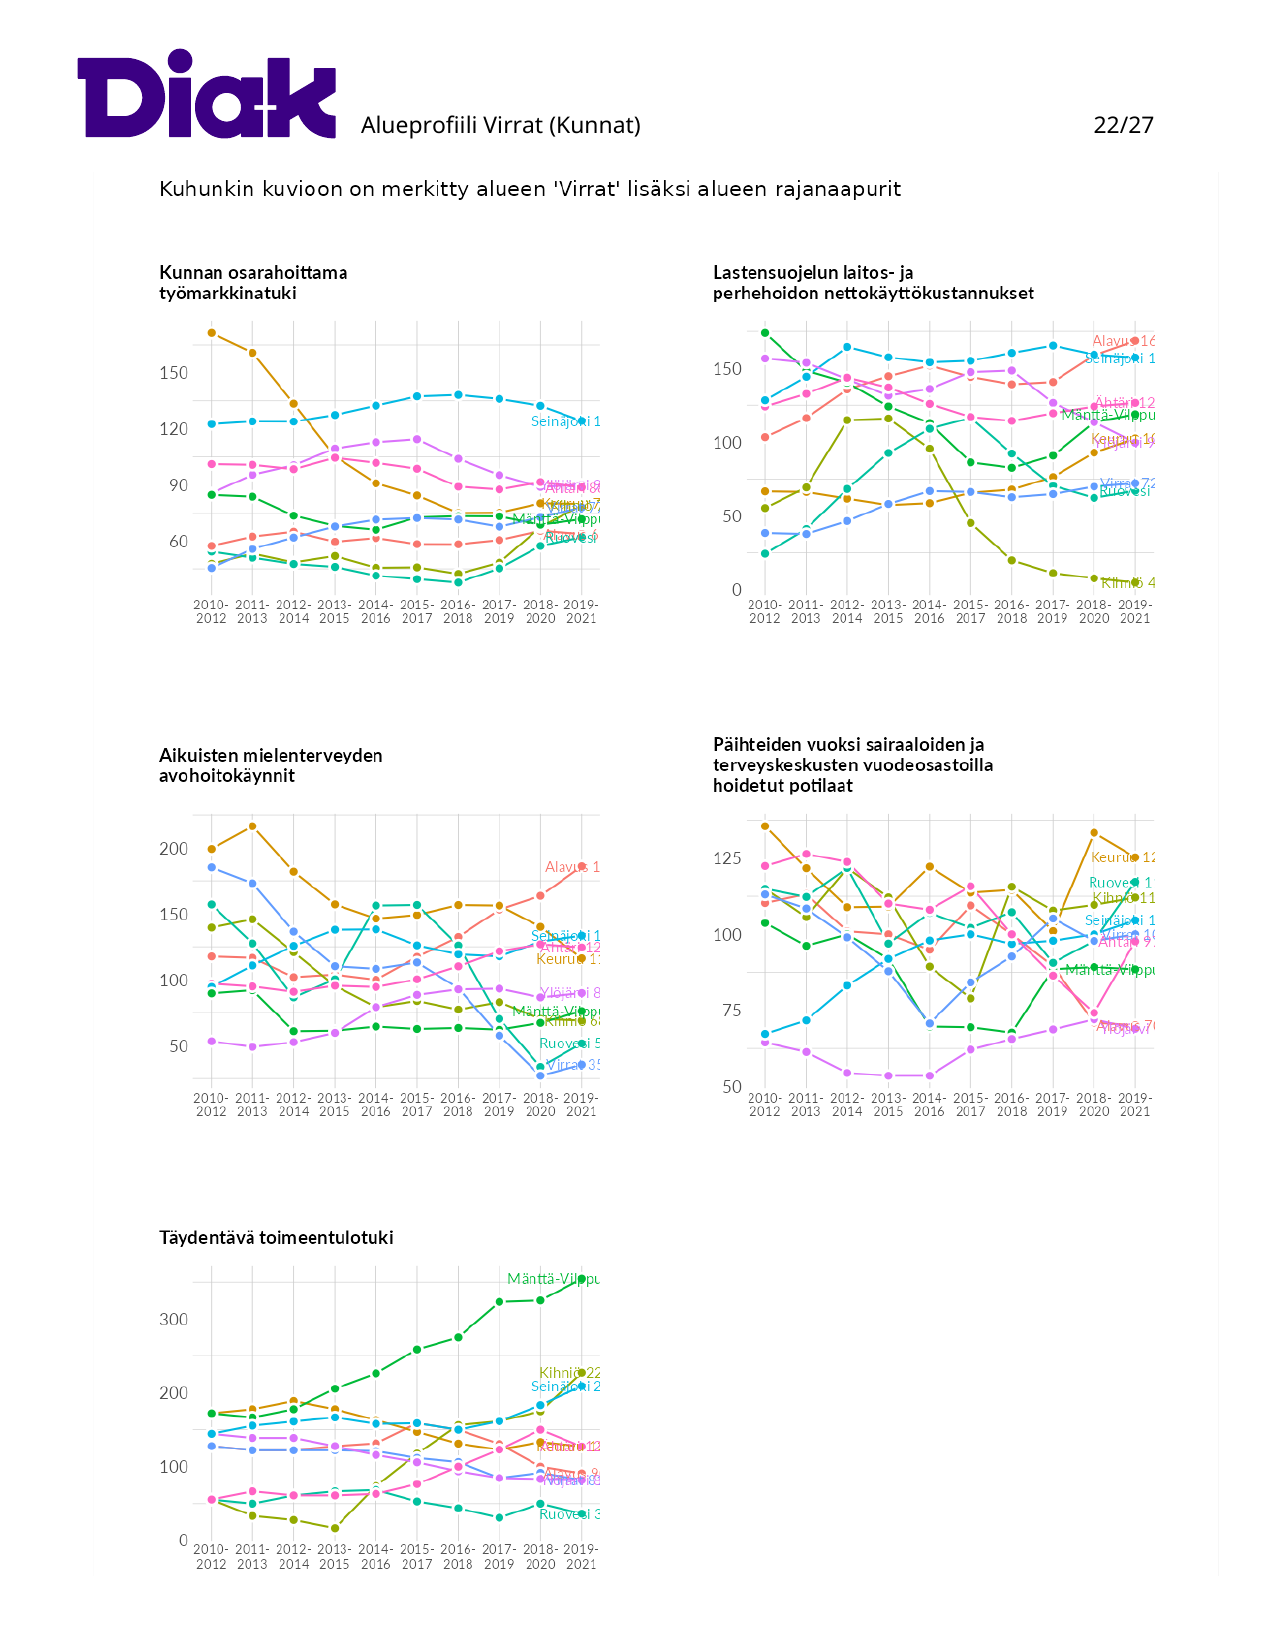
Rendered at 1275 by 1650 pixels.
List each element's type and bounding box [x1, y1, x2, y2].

picture [93, 172, 1219, 1576]
